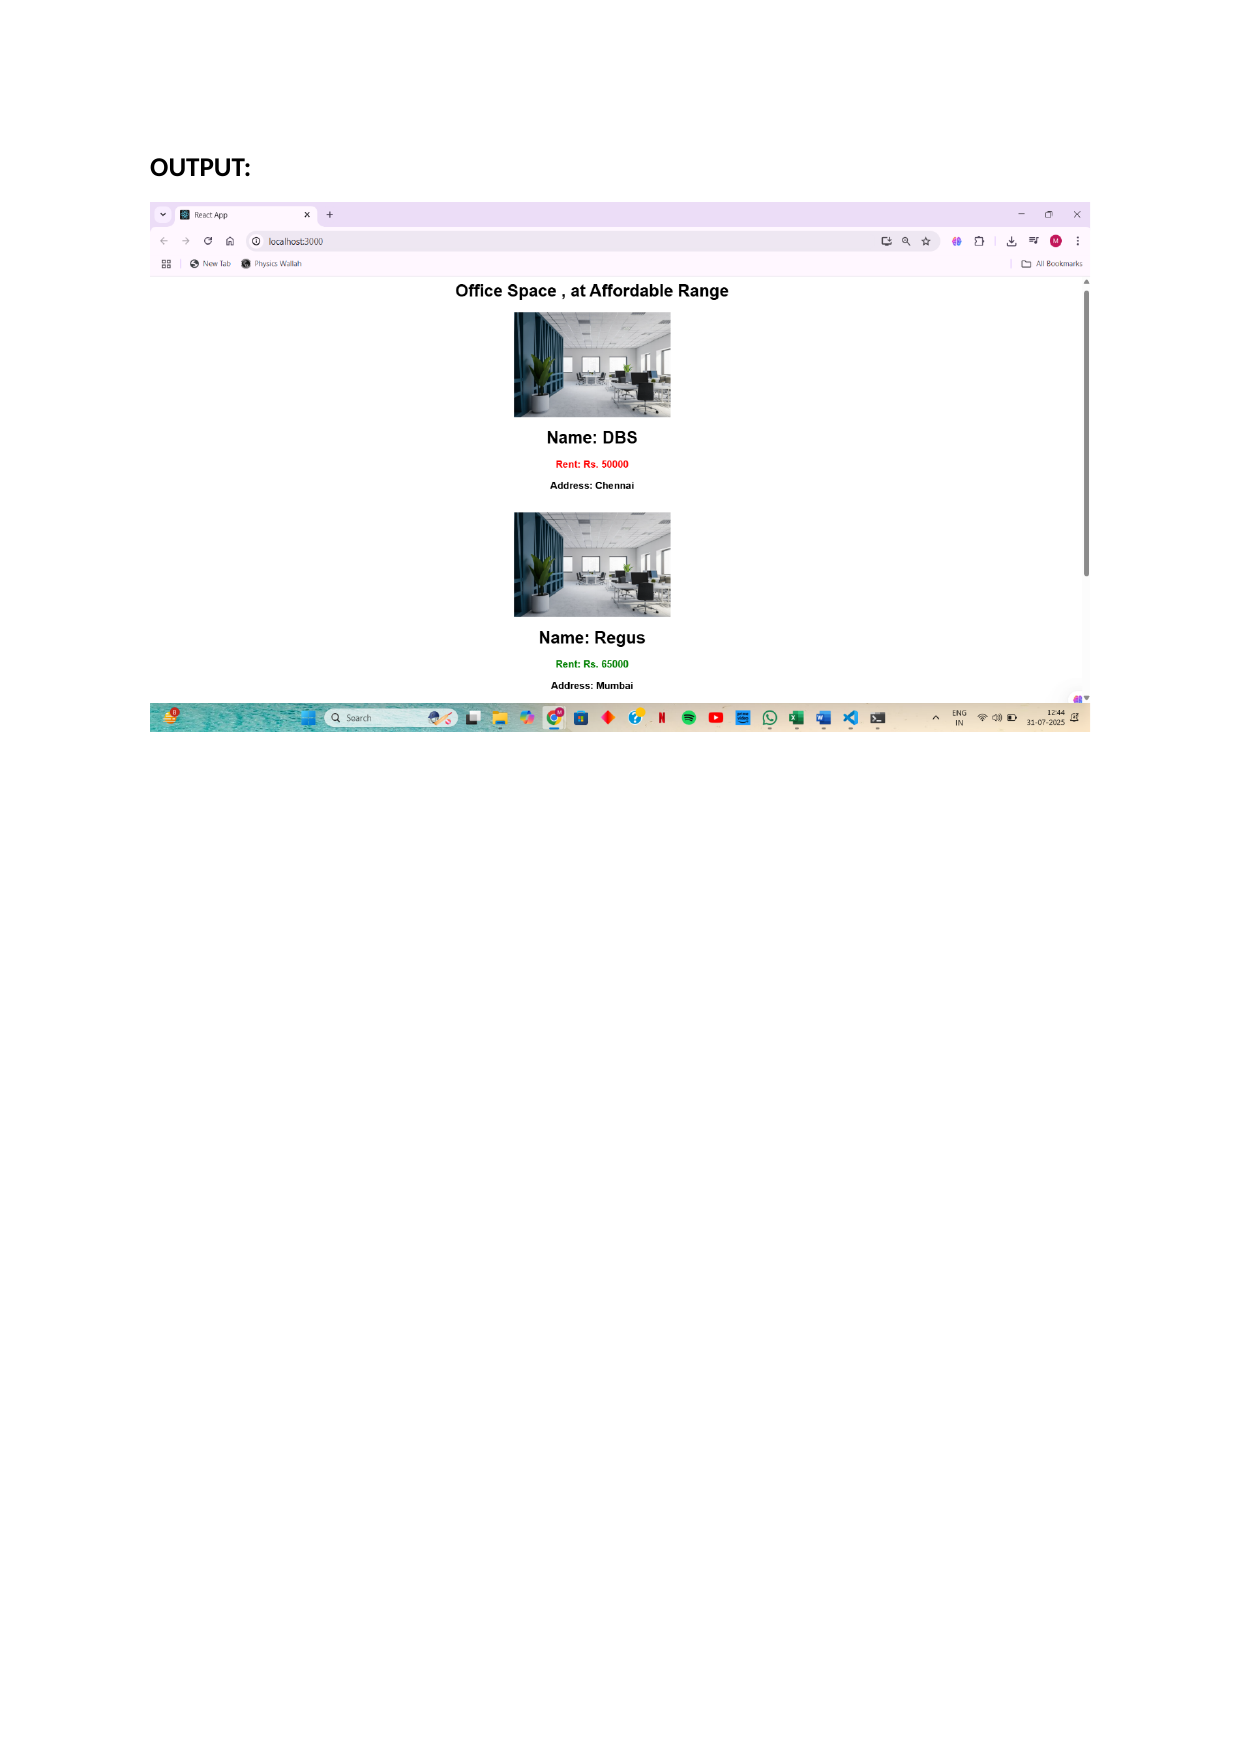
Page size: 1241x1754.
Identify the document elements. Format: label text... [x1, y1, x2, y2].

text OUTPUT: [150, 150, 1090, 183]
picture [150, 202, 1091, 732]
